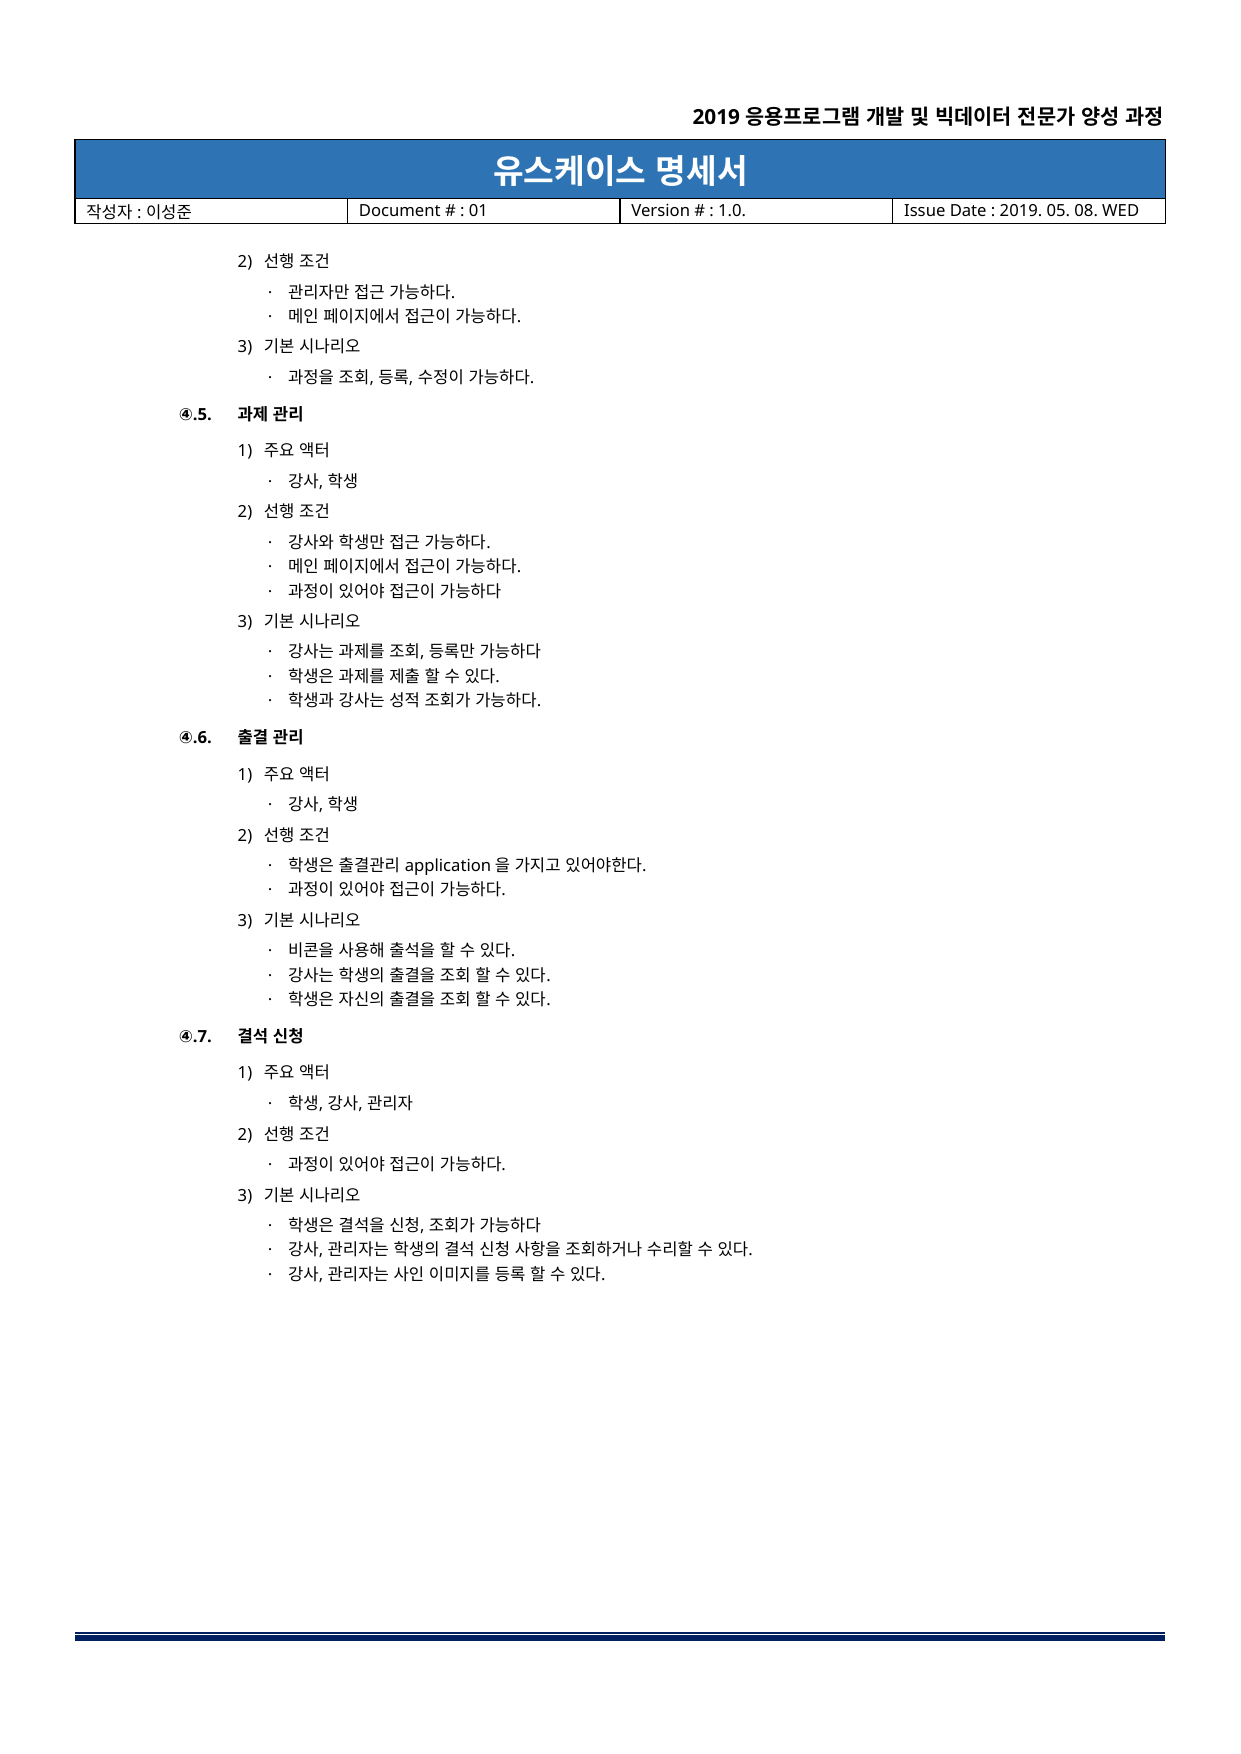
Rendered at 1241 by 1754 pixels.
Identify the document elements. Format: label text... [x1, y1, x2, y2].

list 학생은 자신의 출결을 조회 할 수 있다. [267, 986, 1165, 1010]
list 학생과 강사는 성적 조회가 가능하다. [267, 687, 1165, 711]
subtitle 출결 관리 [178, 724, 1165, 748]
list 메인 페이지에서 접근이 가능하다. [267, 303, 1165, 327]
list 과정이 있어야 접근이 가능하다 [267, 578, 1165, 602]
list 메인 페이지에서 접근이 가능하다. [267, 553, 1165, 578]
list 관리자만 접근 가능하다. [267, 279, 1165, 303]
subtitle 기본 시나리오 [237, 608, 1165, 632]
list 과정을 조회, 등록, 수정이 가능하다. [267, 364, 1165, 388]
subtitle 주요 액터 [237, 1059, 1165, 1084]
subtitle 결석 신청 [178, 1023, 1165, 1047]
subtitle 선행 조건 [237, 1121, 1165, 1145]
list 학생, 강사, 관리자 [267, 1090, 1165, 1114]
list 과정이 있어야 접근이 가능하다. [267, 1151, 1165, 1175]
list 강사는 과제를 조회, 등록만 가능하다 [267, 638, 1165, 663]
list 학생은 과제를 제출 할 수 있다. [267, 663, 1165, 687]
subtitle 주요 액터 [237, 437, 1165, 462]
subtitle 선행 조건 [237, 822, 1165, 846]
subtitle 주요 액터 [237, 761, 1165, 785]
list 강사는 학생의 출결을 조회 할 수 있다. [267, 962, 1165, 986]
list 학생은 출결관리 application을 가지고 있어야한다. [267, 852, 1165, 876]
subtitle 과제 관리 [178, 401, 1165, 425]
subtitle 기본 시나리오 [237, 333, 1165, 358]
list 강사, 관리자는 학생의 결석 신청 사항을 조회하거나 수리할 수 있다. [267, 1236, 1165, 1261]
list 학생은 결석을 신청, 조회가 가능하다 [267, 1212, 1165, 1236]
list 비콘을 사용해 출석을 할 수 있다. [267, 937, 1165, 962]
subtitle 선행 조건 [237, 498, 1165, 523]
subtitle 기본 시나리오 [237, 1182, 1165, 1206]
list 과정이 있어야 접근이 가능하다. [267, 876, 1165, 901]
subtitle 선행 조건 [237, 248, 1165, 272]
list 강사, 학생 [267, 468, 1165, 492]
list 강사와 학생만 접근 가능하다. [267, 529, 1165, 553]
list 강사, 관리자는 사인 이미지를 등록 할 수 있다. [267, 1261, 1165, 1285]
list 강사, 학생 [267, 791, 1165, 815]
subtitle 기본 시나리오 [237, 907, 1165, 931]
